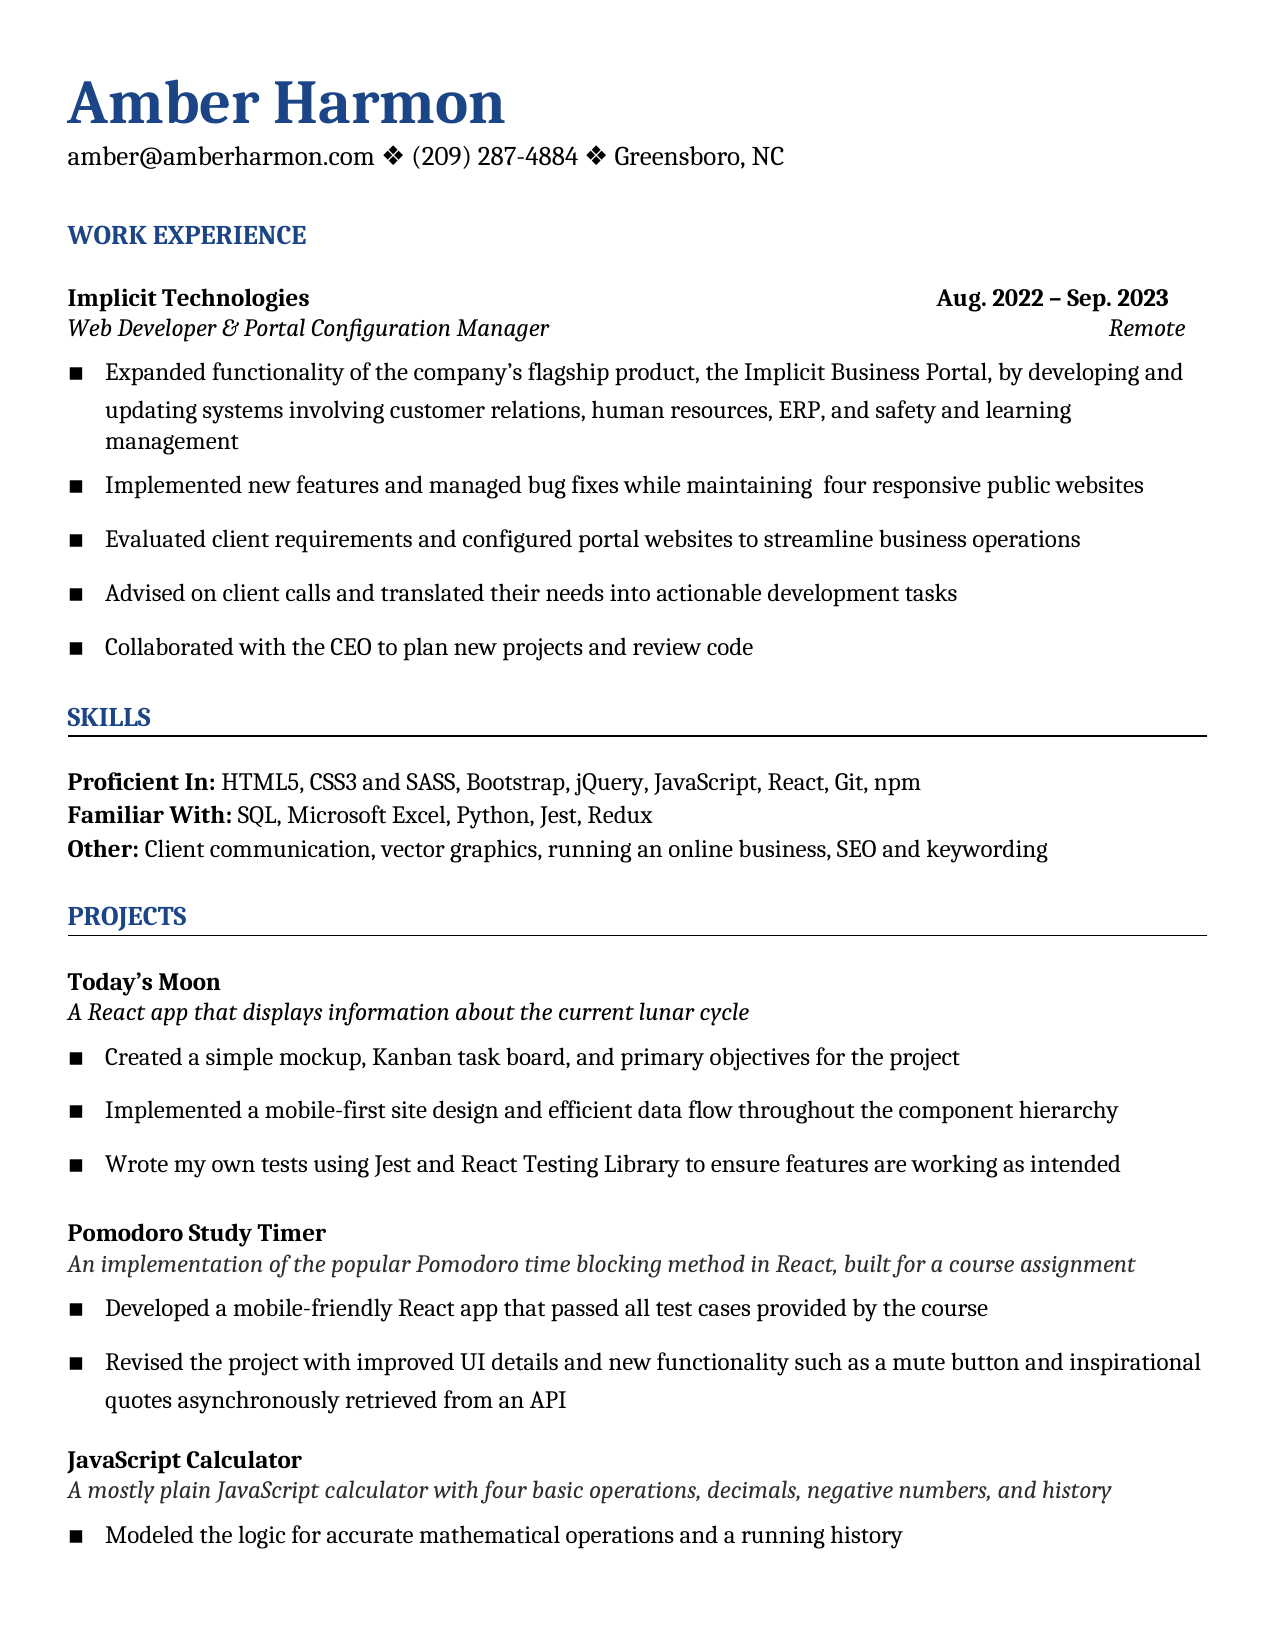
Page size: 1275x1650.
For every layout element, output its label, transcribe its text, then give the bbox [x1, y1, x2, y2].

text An implementation of the popular Pomodoro time blocking method in React, built for a course assignment [67, 1249, 1207, 1278]
text Amber Harmon [67, 67, 1207, 141]
text Web Developer & Portal Configuration Manager Remote [67, 314, 1207, 342]
list Modeled the logic for accurate mathematical operations and a running history [67, 1506, 1207, 1558]
text Implicit Technologies Aug. 2022 – Sep. 2023 [67, 284, 1207, 312]
text Other: Client communication, vector graphics, running an online business, SEO and keywording [67, 835, 1207, 863]
list Revised the project with improved UI details and new functionality such as a mute button and inspirational quotes asynchronously retrieved from an API [67, 1333, 1207, 1415]
list Collaborated with the CEO to plan new projects and review code [67, 618, 1207, 669]
list Expanded functionality of the company’s flagship product, the Implicit Business Portal, by developing and updating systems involving customer relations, human resources, ERP, and safety and learning management [67, 344, 1207, 455]
list Implemented a mobile-first site design and efficient data flow throughout the component hierarchy [67, 1082, 1207, 1133]
list Wrote my own tests using Jest and React Testing Library to ensure features are working as intended [67, 1136, 1207, 1187]
list Created a simple mockup, Kanban task board, and primary objectives for the project [67, 1028, 1207, 1079]
text A React app that displays information about the current lunar cycle [67, 998, 1207, 1027]
text Proficient In: HTML5, CSS3 and SASS, Bootstrap, jQuery, JavaScript, React, Git, npm [67, 768, 1207, 797]
text amber@amberharmon.com ❖ (209) 287-4884 ❖ Greensboro, NC [67, 141, 1207, 175]
text Pomodoro Study Timer [67, 1219, 1207, 1248]
list Implemented new features and managed bug fixes while maintaining four responsive public websites [67, 457, 1207, 508]
text JavaScript Calculator [67, 1446, 1207, 1475]
text WORK EXPERIENCE [67, 220, 1207, 253]
list Developed a mobile-friendly React app that passed all test cases provided by the course [67, 1279, 1207, 1331]
text Familiar With: SQL, Microsoft Excel, Python, Jest, Redux [67, 801, 1207, 830]
text A mostly plain JavaScript calculator with four basic operations, decimals, negative numbers, and history [67, 1476, 1207, 1505]
text PROJECTS [67, 901, 1207, 936]
list Evaluated client requirements and configured portal websites to streamline business operations [67, 510, 1207, 562]
list Advised on client calls and translated their needs into actionable development tasks [67, 564, 1207, 615]
text SKILLS [67, 702, 1207, 737]
text Today’s Moon [67, 968, 1207, 997]
